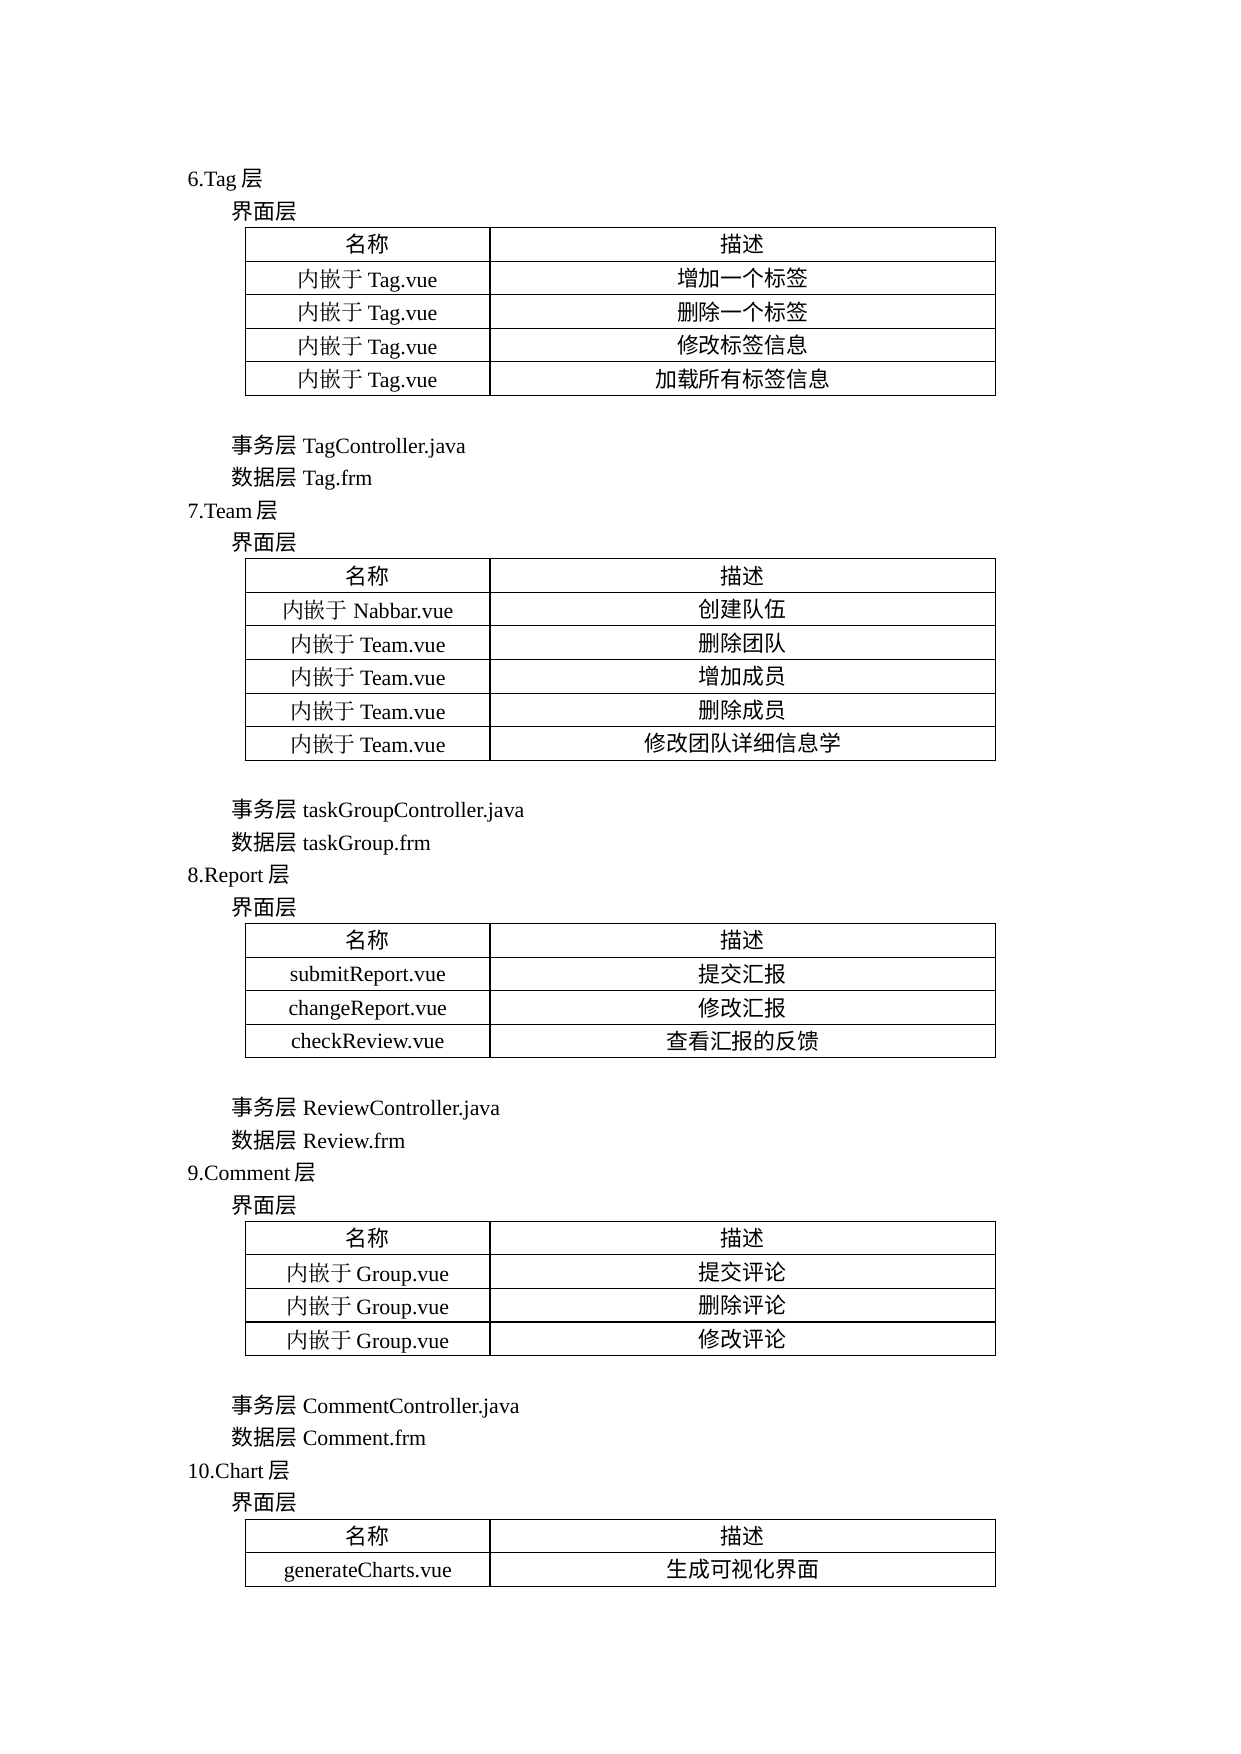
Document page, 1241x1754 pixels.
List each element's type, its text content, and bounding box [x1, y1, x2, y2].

text 界面层 [187, 1188, 1053, 1221]
text 界面层 [187, 1486, 1053, 1518]
table_header 描述 [491, 559, 995, 592]
table_cell 内嵌于Tag.vue [246, 329, 489, 361]
text 事务层 TagController.java [187, 428, 1053, 461]
text 事务层 taskGroupController.java [187, 793, 1053, 826]
text 数据层 Review.frm [187, 1123, 1053, 1156]
table_cell 内嵌于Tag.vue [246, 295, 489, 328]
table_cell 内嵌于Team.vue [246, 694, 489, 726]
text 事务层 ReviewController.java [187, 1091, 1053, 1123]
table_cell 增加成员 [491, 660, 995, 692]
text 界面层 [187, 891, 1053, 923]
list Chart层 [187, 1453, 1053, 1486]
table_cell checkReview.vue [246, 1025, 489, 1057]
table_cell 内嵌于Team.vue [246, 727, 489, 759]
table_cell 删除成员 [491, 694, 995, 726]
table_cell 生成可视化界面 [491, 1553, 995, 1586]
table_header 描述 [491, 228, 995, 261]
table_cell 内嵌于 Nabbar.vue [246, 593, 489, 625]
table_cell 提交汇报 [491, 958, 995, 990]
table_cell 修改评论 [491, 1323, 995, 1355]
text 数据层 Comment.frm [187, 1421, 1053, 1453]
table_cell 内嵌于Group.vue [246, 1255, 489, 1288]
table_cell 删除一个标签 [491, 295, 995, 328]
list Comment层 [187, 1156, 1053, 1188]
text 界面层 [187, 526, 1053, 558]
text 界面层 [187, 194, 1053, 227]
list Tag层 [187, 162, 1053, 194]
table_header 名称 [246, 924, 489, 957]
list Report层 [187, 858, 1053, 891]
table_cell 创建队伍 [491, 593, 995, 625]
table_header 描述 [491, 1520, 995, 1552]
table_header 名称 [246, 559, 489, 592]
table_cell 查看汇报的反馈 [491, 1025, 995, 1057]
table_cell 删除评论 [491, 1289, 995, 1321]
table_cell 增加一个标签 [491, 262, 995, 294]
text 事务层 CommentController.java [187, 1388, 1053, 1421]
table_cell generateCharts.vue [246, 1553, 489, 1586]
table_header 描述 [491, 1222, 995, 1254]
table_header 名称 [246, 228, 489, 261]
table_cell 内嵌于Tag.vue [246, 262, 489, 294]
table_header 名称 [246, 1520, 489, 1552]
table_header 描述 [491, 924, 995, 957]
table_cell 内嵌于Group.vue [246, 1289, 489, 1321]
table_cell submitReport.vue [246, 958, 489, 990]
table_cell 修改汇报 [491, 991, 995, 1024]
text 数据层 Tag.frm [187, 461, 1053, 493]
table_cell 内嵌于Team.vue [246, 660, 489, 692]
table_cell 删除团队 [491, 626, 995, 659]
table_cell 加载所有标签信息 [491, 362, 995, 395]
table_cell 修改标签信息 [491, 329, 995, 361]
table_cell 修改团队详细信息学 [491, 727, 995, 759]
text 数据层 taskGroup.frm [187, 826, 1053, 858]
table_cell 内嵌于Tag.vue [246, 362, 489, 395]
list Team层 [187, 493, 1053, 526]
table_cell changeReport.vue [246, 991, 489, 1024]
table_cell 内嵌于Group.vue [246, 1323, 489, 1355]
table_header 名称 [246, 1222, 489, 1254]
table_cell 提交评论 [491, 1255, 995, 1288]
table_cell 内嵌于Team.vue [246, 626, 489, 659]
